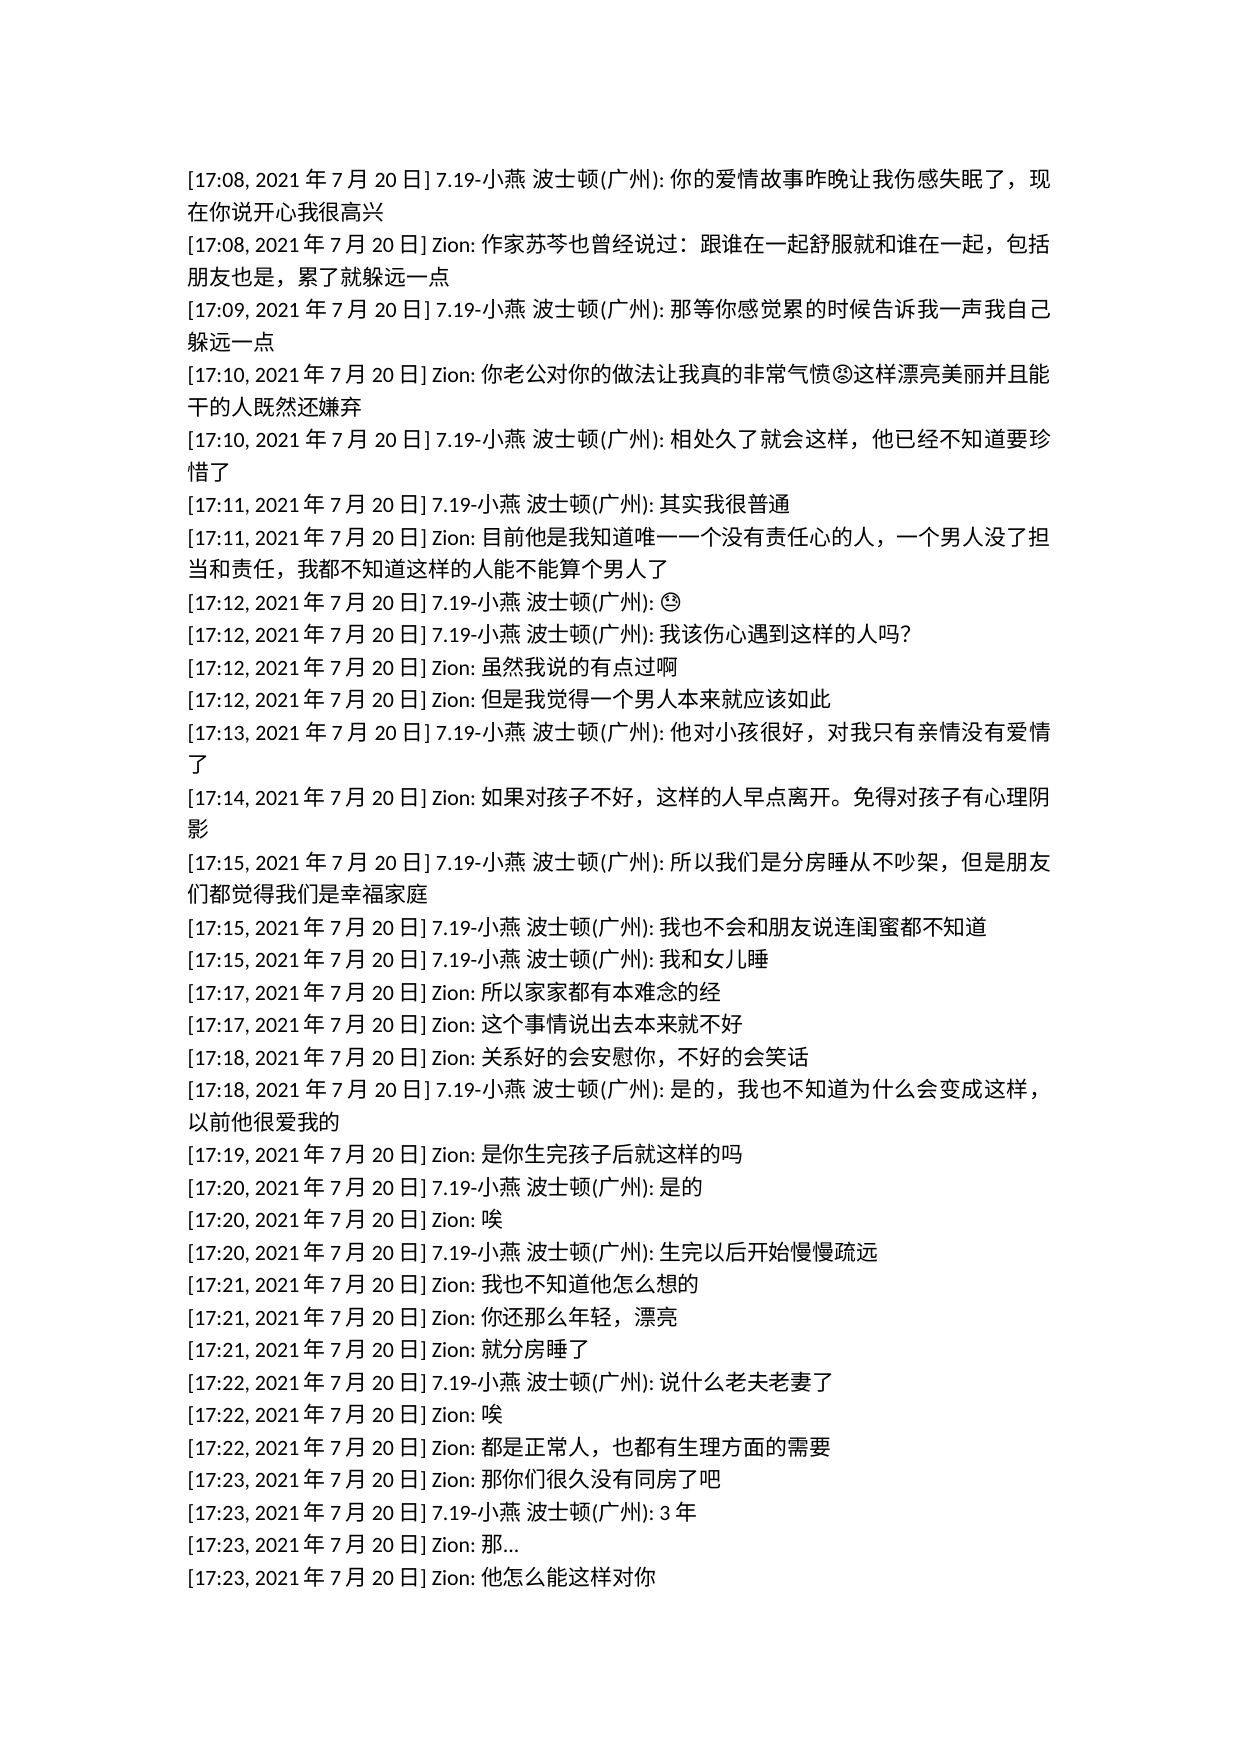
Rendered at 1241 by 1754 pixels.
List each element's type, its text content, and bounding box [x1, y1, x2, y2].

text [17:12, 2021年7月20日] 7.19-小燕 波士顿(广州): 我该伤心遇到这样的人吗？ [187, 617, 1053, 649]
text [17:08, 2021年7月20日] 7.19-小燕 波士顿(广州): 你的爱情故事昨晚让我伤感失眠了，现在你说开心我很高兴 [187, 162, 1053, 227]
text [17:22, 2021年7月20日] Zion: 唉 [187, 1397, 1053, 1429]
text [17:18, 2021年7月20日] 7.19-小燕 波士顿(广州): 是的，我也不知道为什么会变成这样，以前他很爱我的 [187, 1072, 1053, 1137]
text [17:19, 2021年7月20日] Zion: 是你生完孩子后就这样的吗 [187, 1137, 1053, 1169]
text [17:23, 2021年7月20日] Zion: 他怎么能这样对你 [187, 1559, 1053, 1592]
text [17:08, 2021年7月20日] Zion: 作家苏芩也曾经说过：跟谁在一起舒服就和谁在一起，包括朋友也是，累了就躲远一点 [187, 227, 1053, 292]
text [17:20, 2021年7月20日] 7.19-小燕 波士顿(广州): 是的 [187, 1169, 1053, 1202]
text [17:17, 2021年7月20日] Zion: 这个事情说出去本来就不好 [187, 1007, 1053, 1039]
text [17:17, 2021年7月20日] Zion: 所以家家都有本难念的经 [187, 974, 1053, 1007]
text [17:22, 2021年7月20日] Zion: 都是正常人，也都有生理方面的需要 [187, 1429, 1053, 1462]
text [17:11, 2021年7月20日] Zion: 目前他是我知道唯一一个没有责任心的人，一个男人没了担当和责任，我都不知道这样的人能不能算个男人了 [187, 519, 1053, 584]
text [17:13, 2021年7月20日] 7.19-小燕 波士顿(广州): 他对小孩很好，对我只有亲情没有爱情了 [187, 714, 1053, 779]
text [17:09, 2021年7月20日] 7.19-小燕 波士顿(广州): 那等你感觉累的时候告诉我一声我自己躲远一点 [187, 292, 1053, 357]
text [17:15, 2021年7月20日] 7.19-小燕 波士顿(广州): 我和女儿睡 [187, 942, 1053, 974]
text [17:10, 2021年7月20日] Zion: 你老公对你的做法让我真的非常气愤😡这样漂亮美丽并且能干的人既然还嫌弃 [187, 357, 1053, 422]
text [17:23, 2021年7月20日] Zion: 那你们很久没有同房了吧 [187, 1462, 1053, 1494]
text [17:23, 2021年7月20日] Zion: 那... [187, 1527, 1053, 1559]
text [17:11, 2021年7月20日] 7.19-小燕 波士顿(广州): 其实我很普通 [187, 487, 1053, 519]
text [17:20, 2021年7月20日] 7.19-小燕 波士顿(广州): 生完以后开始慢慢疏远 [187, 1234, 1053, 1267]
text [17:22, 2021年7月20日] 7.19-小燕 波士顿(广州): 说什么老夫老妻了 [187, 1364, 1053, 1397]
text [17:10, 2021年7月20日] 7.19-小燕 波士顿(广州): 相处久了就会这样，他已经不知道要珍惜了 [187, 422, 1053, 487]
text [17:18, 2021年7月20日] Zion: 关系好的会安慰你，不好的会笑话 [187, 1039, 1053, 1072]
text [17:20, 2021年7月20日] Zion: 唉 [187, 1202, 1053, 1234]
text [17:21, 2021年7月20日] Zion: 我也不知道他怎么想的 [187, 1267, 1053, 1299]
text [17:21, 2021年7月20日] Zion: 你还那么年轻，漂亮 [187, 1299, 1053, 1332]
text [17:21, 2021年7月20日] Zion: 就分房睡了 [187, 1332, 1053, 1364]
text [17:23, 2021年7月20日] 7.19-小燕 波士顿(广州): 3年 [187, 1494, 1053, 1527]
text [17:14, 2021年7月20日] Zion: 如果对孩子不好，这样的人早点离开。免得对孩子有心理阴影 [187, 779, 1053, 844]
text [17:15, 2021年7月20日] 7.19-小燕 波士顿(广州): 所以我们是分房睡从不吵架，但是朋友们都觉得我们是幸福家庭 [187, 844, 1053, 909]
text [17:12, 2021年7月20日] 7.19-小燕 波士顿(广州): 😓 [187, 584, 1053, 617]
text [17:12, 2021年7月20日] Zion: 虽然我说的有点过啊 [187, 649, 1053, 682]
text [17:12, 2021年7月20日] Zion: 但是我觉得一个男人本来就应该如此 [187, 682, 1053, 714]
text [17:15, 2021年7月20日] 7.19-小燕 波士顿(广州): 我也不会和朋友说连闺蜜都不知道 [187, 909, 1053, 942]
